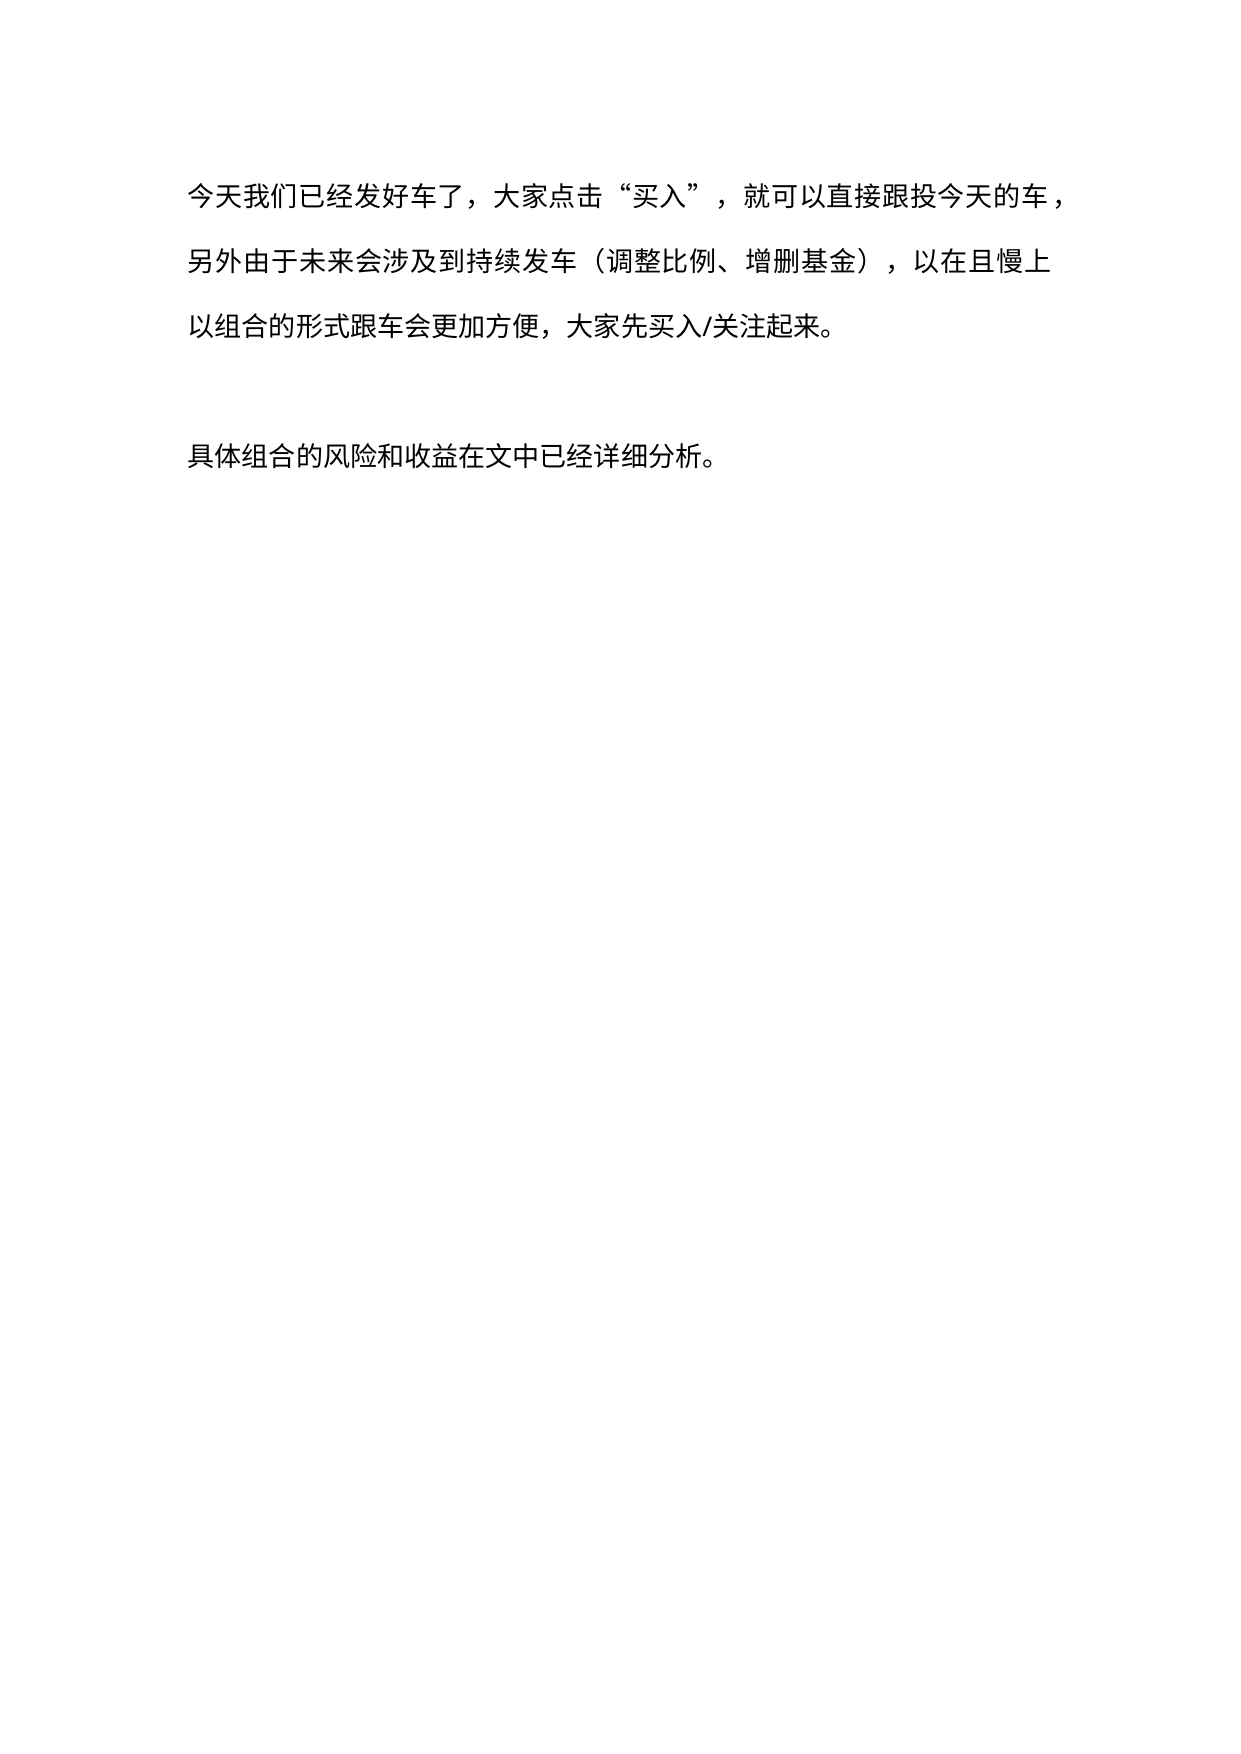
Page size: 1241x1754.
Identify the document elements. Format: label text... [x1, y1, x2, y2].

text 具体组合的风险和收益在文中已经详细分析。 [187, 422, 1053, 487]
text 今天我们已经发好车了，大家点击“买入”，就可以直接跟投今天的车，另外由于未来会涉及到持续发车（调整比例、增删基金），以在且慢上以组合的形式跟车会更加方便，大家先买入/关注起来。 [187, 162, 1053, 357]
